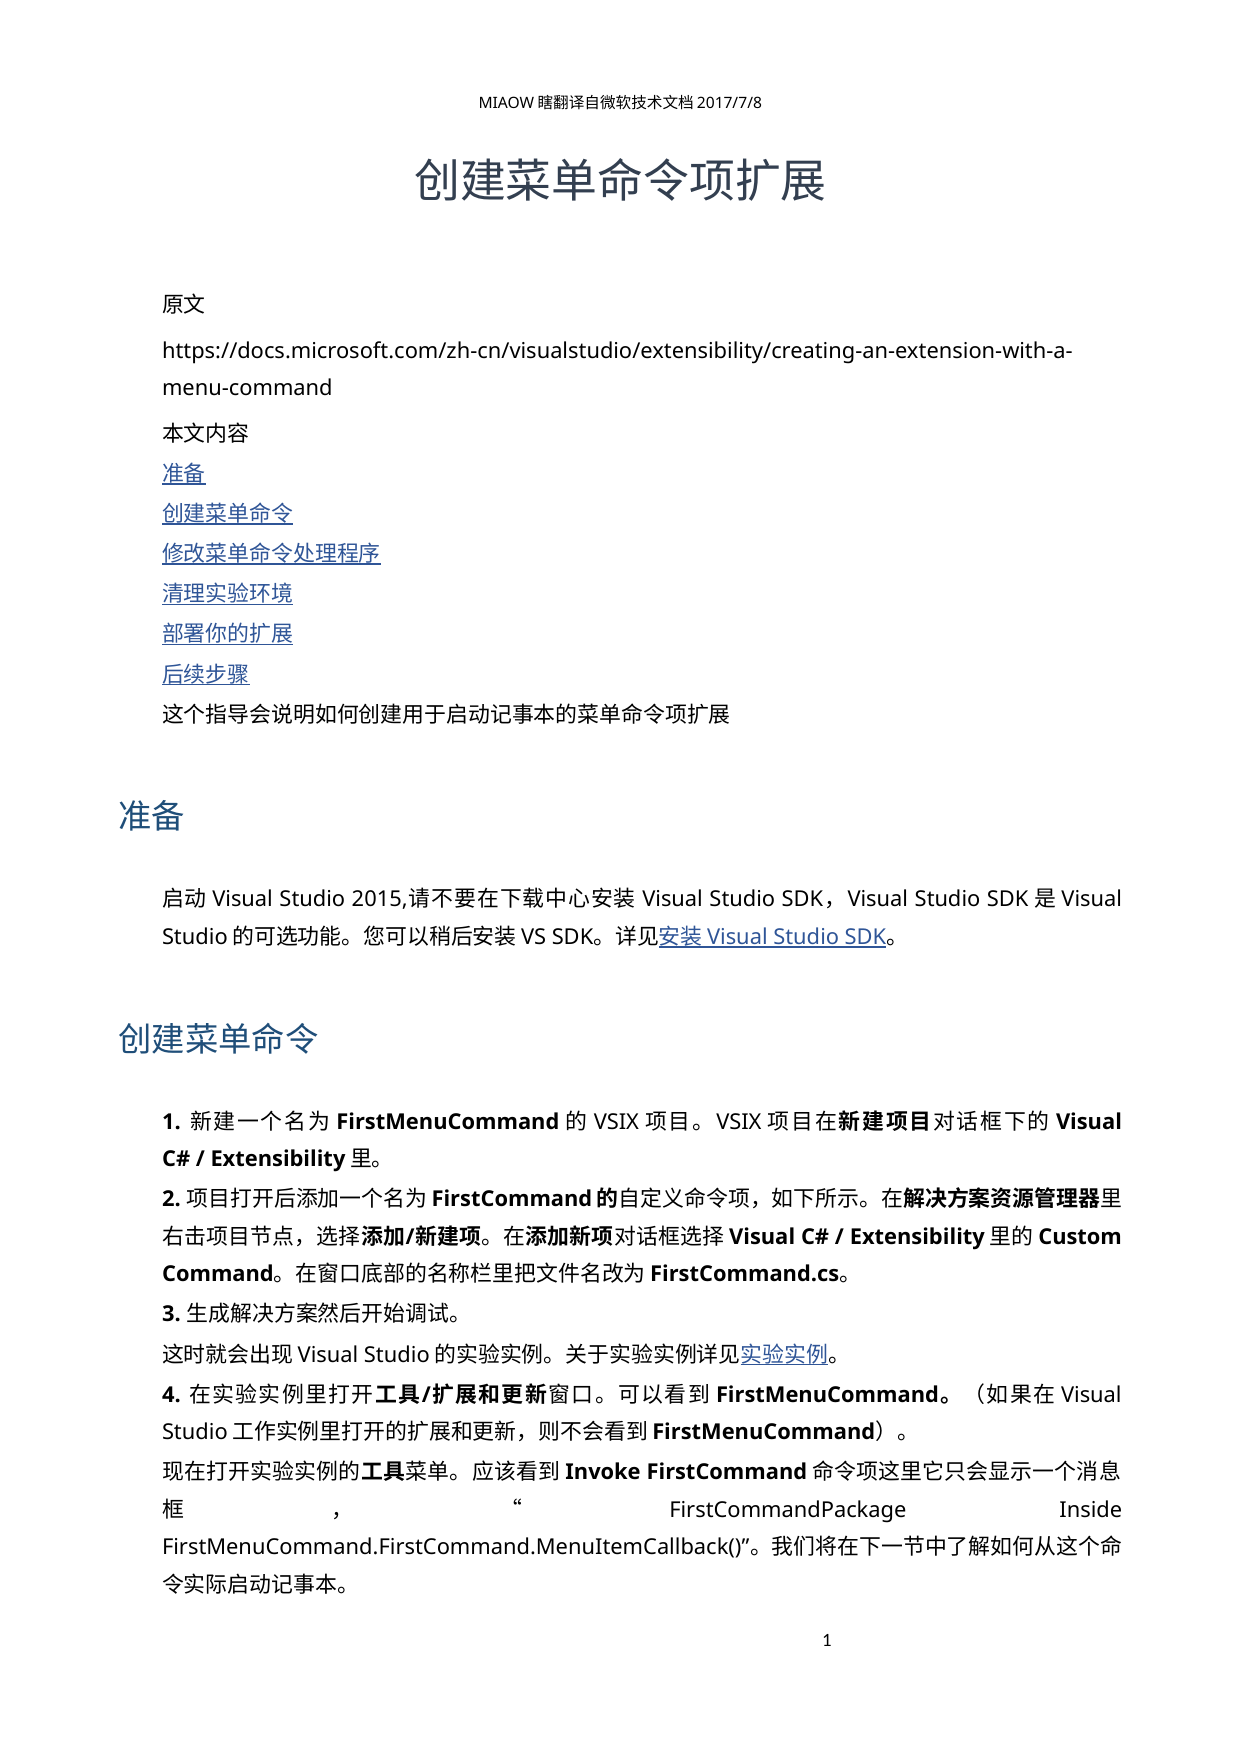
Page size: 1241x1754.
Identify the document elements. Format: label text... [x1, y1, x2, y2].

text 清理实验环境 [162, 572, 1122, 609]
text 原文 [162, 282, 1122, 320]
text 创建菜单命令 [162, 492, 1122, 529]
text 现在打开实验实例的工具菜单。应该看到Invoke FirstCommand命令项这里它只会显示一个消息框，“FirstCommandPackage Inside FirstMenuCommand.FirstCommand.MenuItemCallback()”。我们将在下一节中了解如何从这个命令实际启动记事本。 [162, 1450, 1122, 1600]
text 后续步骤 [162, 652, 1122, 689]
text 3. 生成解决方案然后开始调试。 [162, 1292, 1122, 1329]
text 4. 在实验实例里打开工具/扩展和更新窗口。可以看到FirstMenuCommand。（如果在Visual Studio工作实例里打开的扩展和更新，则不会看到FirstMenuCommand）。 [162, 1372, 1122, 1447]
text 创建菜单命令 [118, 1004, 1122, 1069]
text 启动Visual Studio 2015,请不要在下载中心安装Visual Studio SDK，Visual Studio SDK是Visual Studio的可选功能。您可以稍后安装VS SDK。详见安装Visual Studio SDK。 [162, 877, 1122, 952]
text 这时就会出现Visual Studio的实验实例。关于实验实例详见实验实例。 [162, 1332, 1122, 1369]
text https://docs.microsoft.com/zh-cn/visualstudio/extensibility/creating-an-extension-with-a-menu-command [162, 328, 1122, 403]
text 本文内容 [162, 411, 1122, 449]
text 准备 [118, 782, 1122, 847]
text 1. 新建一个名为FirstMenuCommand的VSIX项目。VSIX项目在新建项目对话框下的Visual C# / Extensibility里。 [162, 1099, 1122, 1174]
text 修改菜单命令处理程序 [162, 532, 1122, 569]
text 2. 项目打开后添加一个名为FirstCommand的自定义命令项，如下所示。在解决方案资源管理器里右击项目节点，选择添加/新建项。在添加新项对话框选择Visual C# / Extensibility里的Custom Command。在窗口底部的名称栏里把文件名改为FirstCommand.cs。 [162, 1177, 1122, 1289]
text 创建菜单命令项扩展 [118, 155, 1122, 207]
text 准备 [162, 451, 1122, 489]
text 部署你的扩展 [162, 612, 1122, 649]
text 这个指导会说明如何创建用于启动记事本的菜单命令项扩展 [162, 692, 1122, 729]
